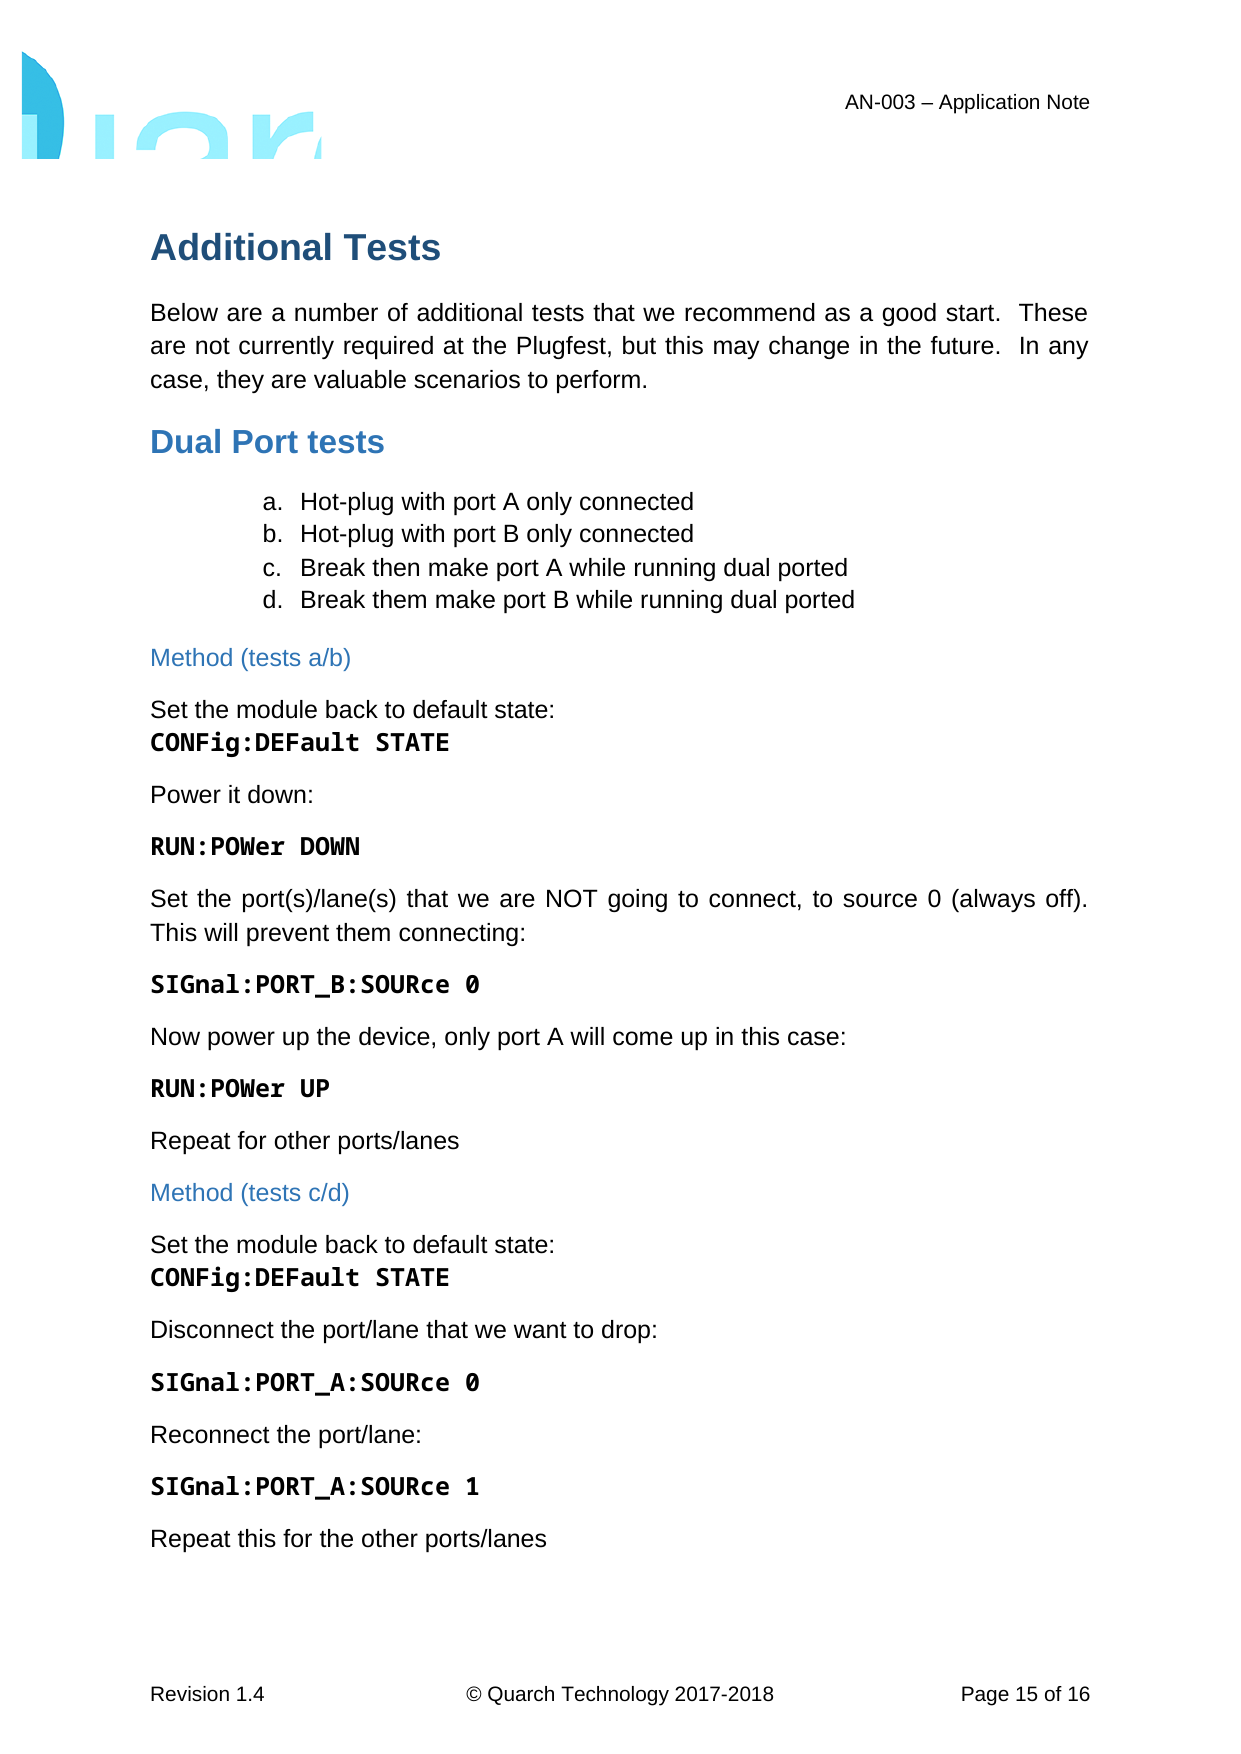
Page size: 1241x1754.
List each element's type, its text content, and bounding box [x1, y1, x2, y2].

text Set the module back to default state: CONFig:DEFault STATE [150, 691, 1090, 758]
picture [21, 22, 322, 159]
subtitle Dual Port tests [150, 420, 1090, 461]
list Break them make port B while running dual ported [262, 586, 1090, 614]
text Disconnect the port/lane that we want to drop: [150, 1312, 1090, 1346]
text SIGnal:PORT_A:SOURce 1 [150, 1468, 1090, 1502]
text Below are a number of additional tests that we recommend as a good start. These are not currently required at the Plugfest, but this may change in the future. In any case, they are valuable scenarios to perform. [150, 295, 1090, 395]
subtitle Method (tests c/d) [150, 1175, 1090, 1208]
text Repeat for other ports/lanes [150, 1123, 1090, 1156]
text RUN:POWer UP [150, 1071, 1090, 1104]
text SIGnal:PORT_A:SOURce 0 [150, 1364, 1090, 1398]
list Hot-plug with port B only connected [262, 519, 1090, 548]
subtitle Additional Tests [150, 224, 1090, 270]
list Hot-plug with port A only connected [262, 486, 1090, 515]
text Reconnect the port/lane: [150, 1416, 1090, 1450]
subtitle Method (tests a/b) [150, 639, 1090, 673]
text Set the port(s)/lane(s) that we are NOT going to connect, to source 0 (always off). This will prevent them connecting: [150, 881, 1090, 948]
text Set the module back to default state: CONFig:DEFault STATE [150, 1227, 1090, 1293]
text SIGnal:PORT_B:SOURce 0 [150, 966, 1090, 1000]
text Now power up the device, only port A will come up in this case: [150, 1018, 1090, 1052]
text RUN:POWer DOWN [150, 829, 1090, 862]
text Power it down: [150, 777, 1090, 810]
text Repeat this for the other ports/lanes [150, 1521, 1090, 1554]
list Break then make port A while running dual ported [262, 552, 1090, 581]
